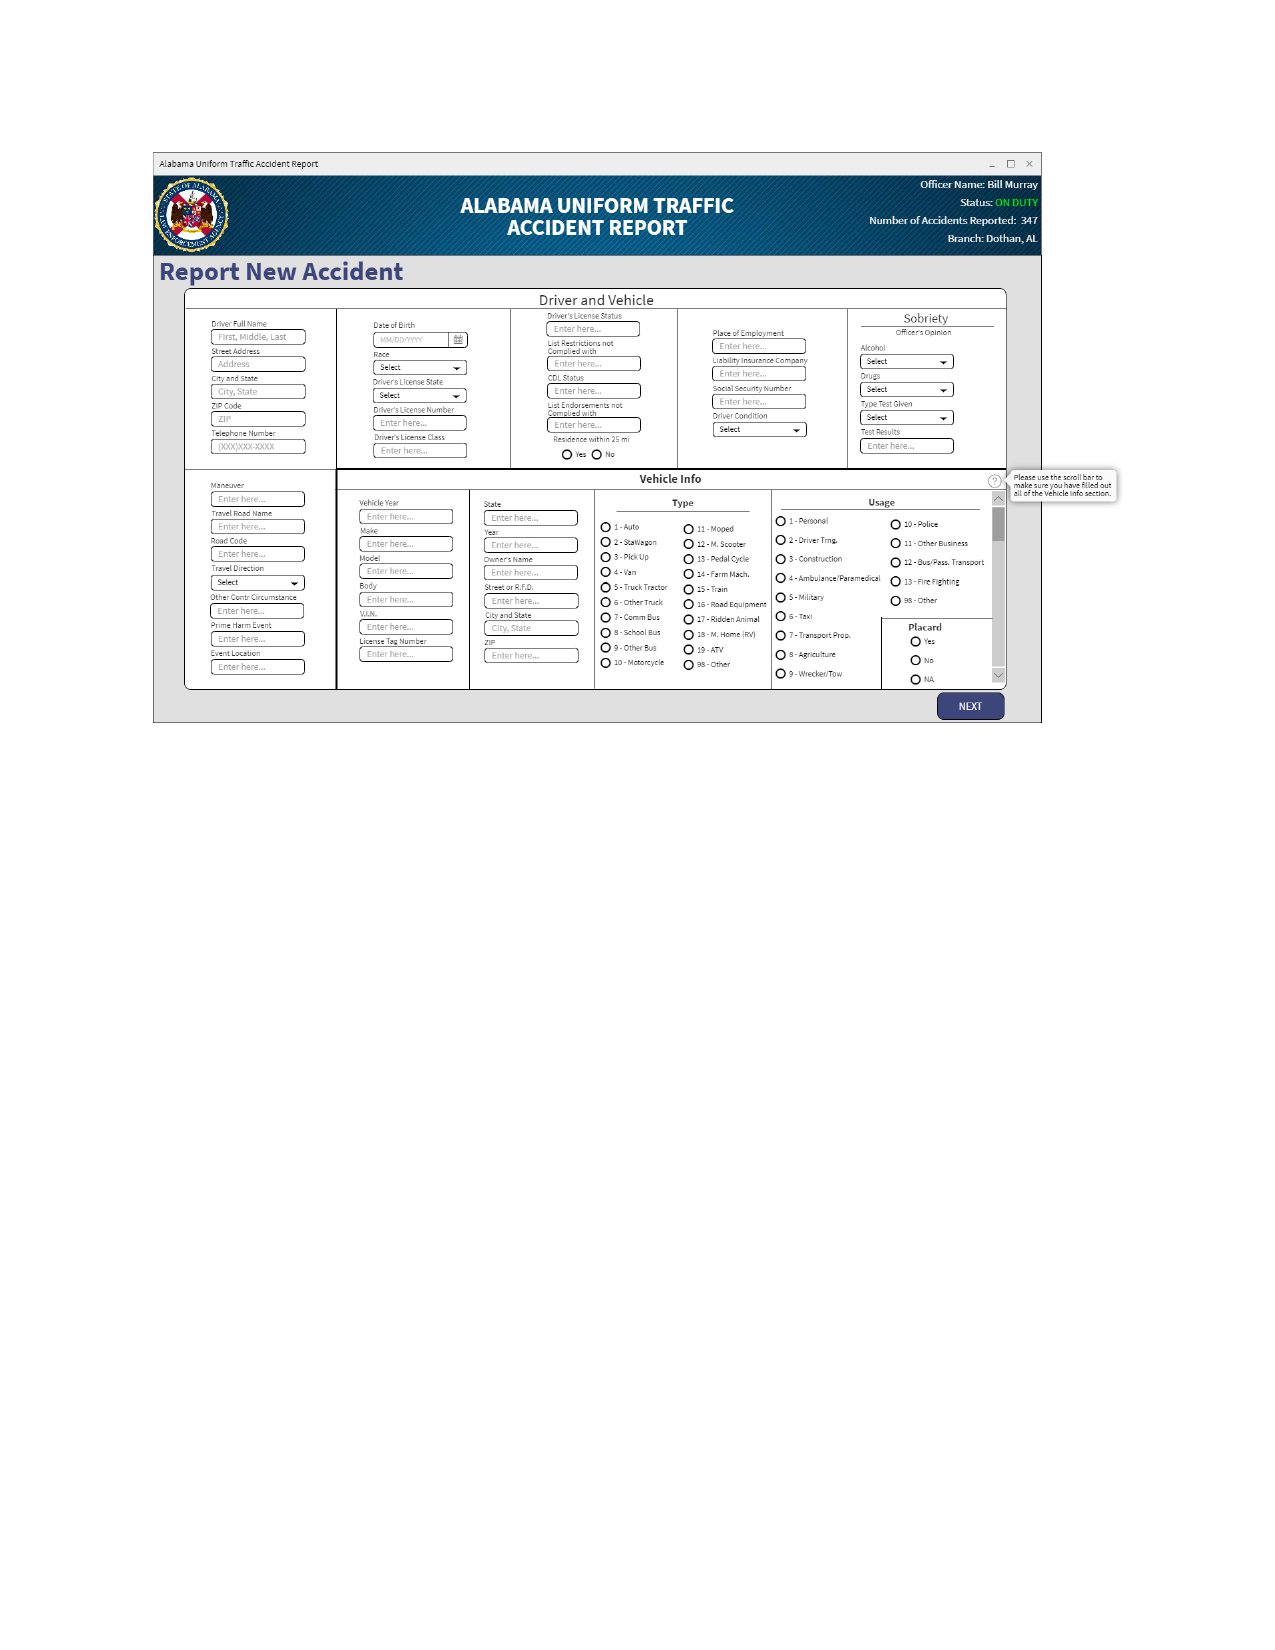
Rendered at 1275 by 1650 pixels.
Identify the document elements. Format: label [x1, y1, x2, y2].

picture [150, 150, 1124, 727]
